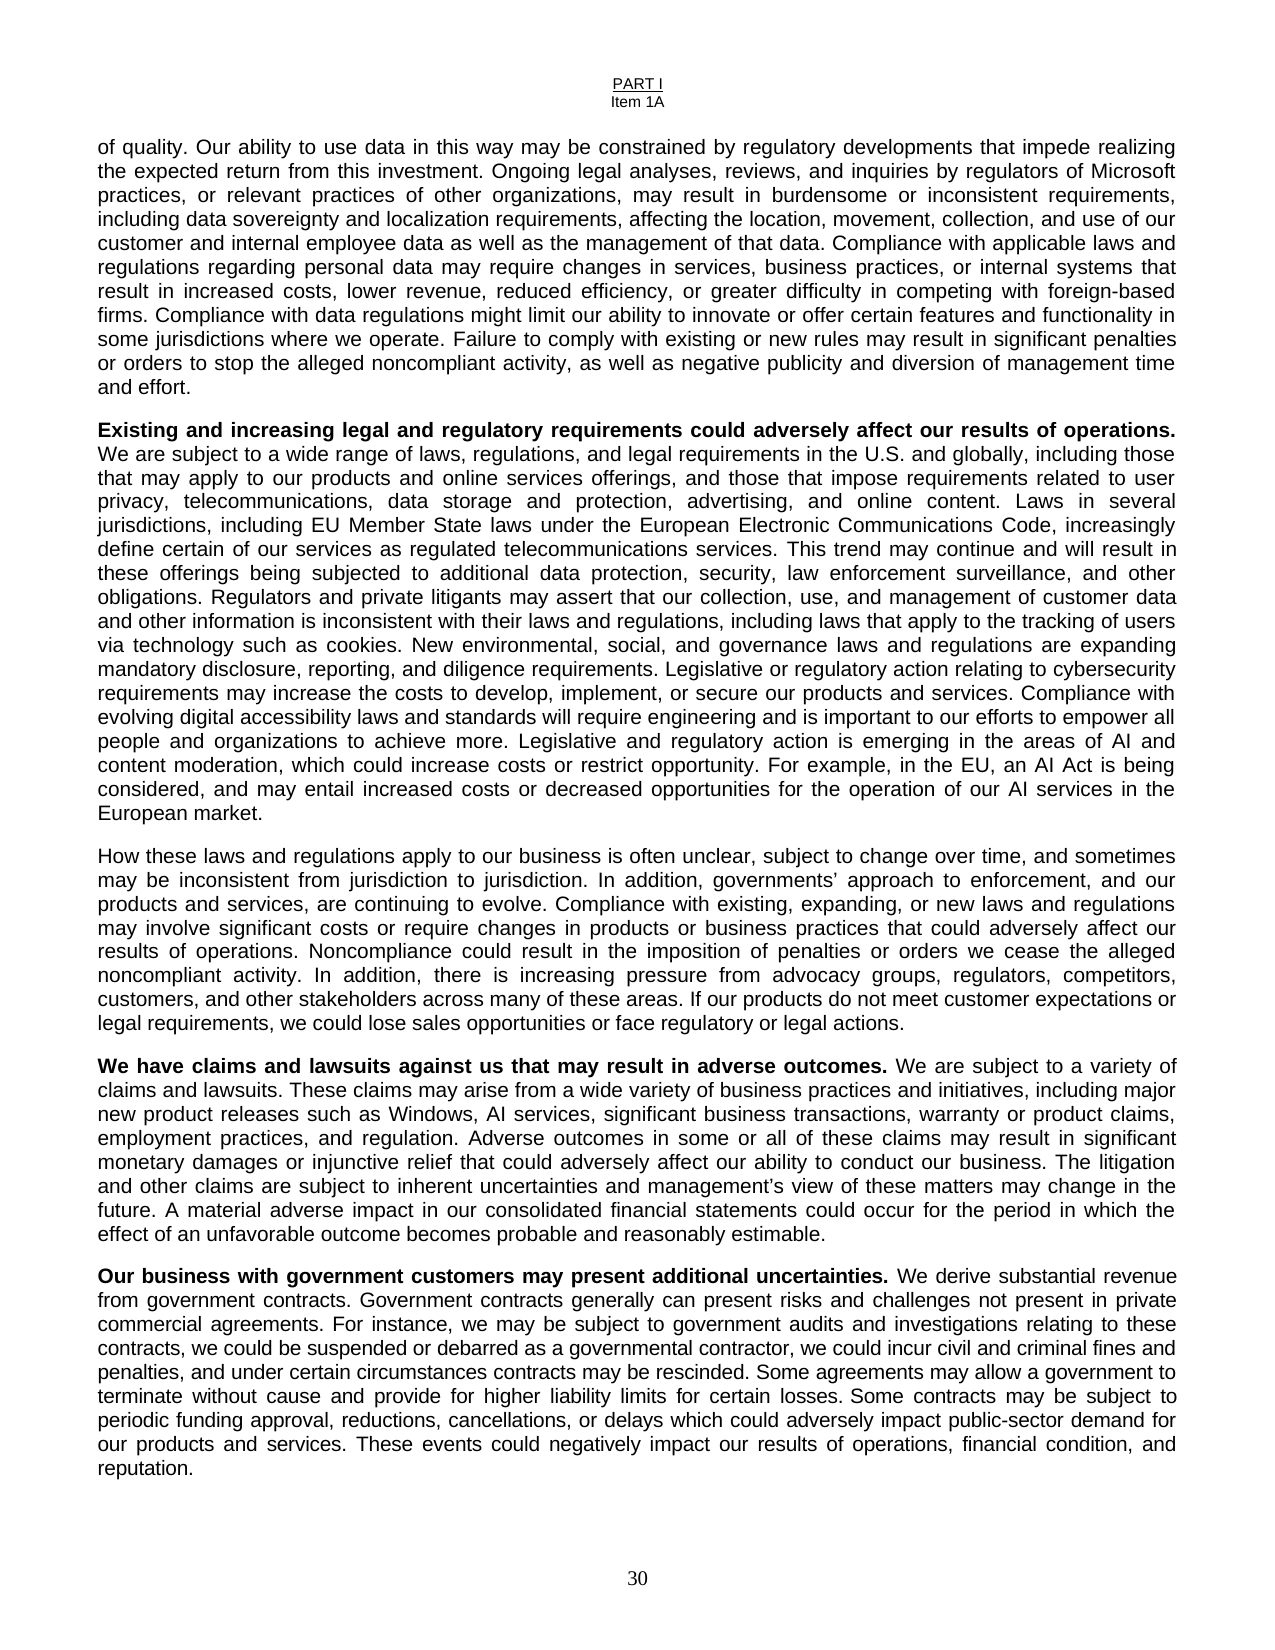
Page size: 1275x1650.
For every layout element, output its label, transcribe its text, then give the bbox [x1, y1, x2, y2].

text We have claims and lawsuits against us that may result in adverse outcomes. We are subject to a variety of claims and lawsuits. These claims may arise from a wide variety of business practices and initiatives, including major new product releases such as Windows, AI services, significant business transactions, warranty or product claims, employment practices, and regulation. Adverse outcomes in some or all of these claims may result in significant monetary damages or injunctive relief that could adversely affect our ability to conduct our business. The litigation and other claims are subject to inherent uncertainties and management’s view of these matters may change in the future. A material adverse impact in our consolidated financial statements could occur for the period in which the effect of an unfavorable outcome becomes probable and reasonably estimable. [97, 1054, 1177, 1246]
text How these laws and regulations apply to our business is often unclear, subject to change over time, and sometimes may be inconsistent from jurisdiction to jurisdiction. In addition, governments’ approach to enforcement, and our products and services, are continuing to evolve. Compliance with existing, expanding, or new laws and regulations may involve significant costs or require changes in products or business practices that could adversely affect our results of operations. Noncompliance could result in the imposition of penalties or orders we cease the alleged noncompliant activity. In addition, there is increasing pressure from advocacy groups, regulators, competitors, customers, and other stakeholders across many of these areas. If our products do not meet customer expectations or legal requirements, we could lose sales opportunities or face regulatory or legal actions. [97, 843, 1177, 1035]
text Our business with government customers may present additional uncertainties. We derive substantial revenue from government contracts. Government contracts generally can present risks and challenges not present in private commercial agreements. For instance, we may be subject to government audits and investigations relating to these contracts, we could be suspended or debarred as a governmental contractor, we could incur civil and criminal fines and penalties, and under certain circumstances contracts may be rescinded. Some agreements may allow a government to terminate without cause and provide for higher liability limits for certain losses. Some contracts may be subject to periodic funding approval, reductions, cancellations, or delays which could adversely impact public-sector demand for our products and services. These events could negatively impact our results of operations, financial condition, and reputation. [97, 1264, 1177, 1480]
text Existing and increasing legal and regulatory requirements could adversely affect our results of operations. We are subject to a wide range of laws, regulations, and legal requirements in the U.S. and globally, including those that may apply to our products and online services offerings, and those that impose requirements related to user privacy, telecommunications, data storage and protection, advertising, and online content. Laws in several jurisdictions, including EU Member State laws under the European Electronic Communications Code, increasingly define certain of our services as regulated telecommunications services. This trend may continue and will result in these offerings being subjected to additional data protection, security, law enforcement surveillance, and other obligations. Regulators and private litigants may assert that our collection, use, and management of customer data and other information is inconsistent with their laws and regulations, including laws that apply to the tracking of users via technology such as cookies. New environmental, social, and governance laws and regulations are expanding mandatory disclosure, reporting, and diligence requirements. Legislative or regulatory action relating to cybersecurity requirements may increase the costs to develop, implement, or secure our products and services. Compliance with evolving digital accessibility laws and standards will require engineering and is important to our efforts to empower all people and organizations to achieve more. Legislative and regulatory action is emerging in the areas of AI and content moderation, which could increase costs or restrict opportunity. For example, in the EU, an AI Act is being considered, and may entail increased costs or decreased opportunities for the operation of our AI services in the European market. [97, 417, 1177, 825]
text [97, 135, 1177, 399]
